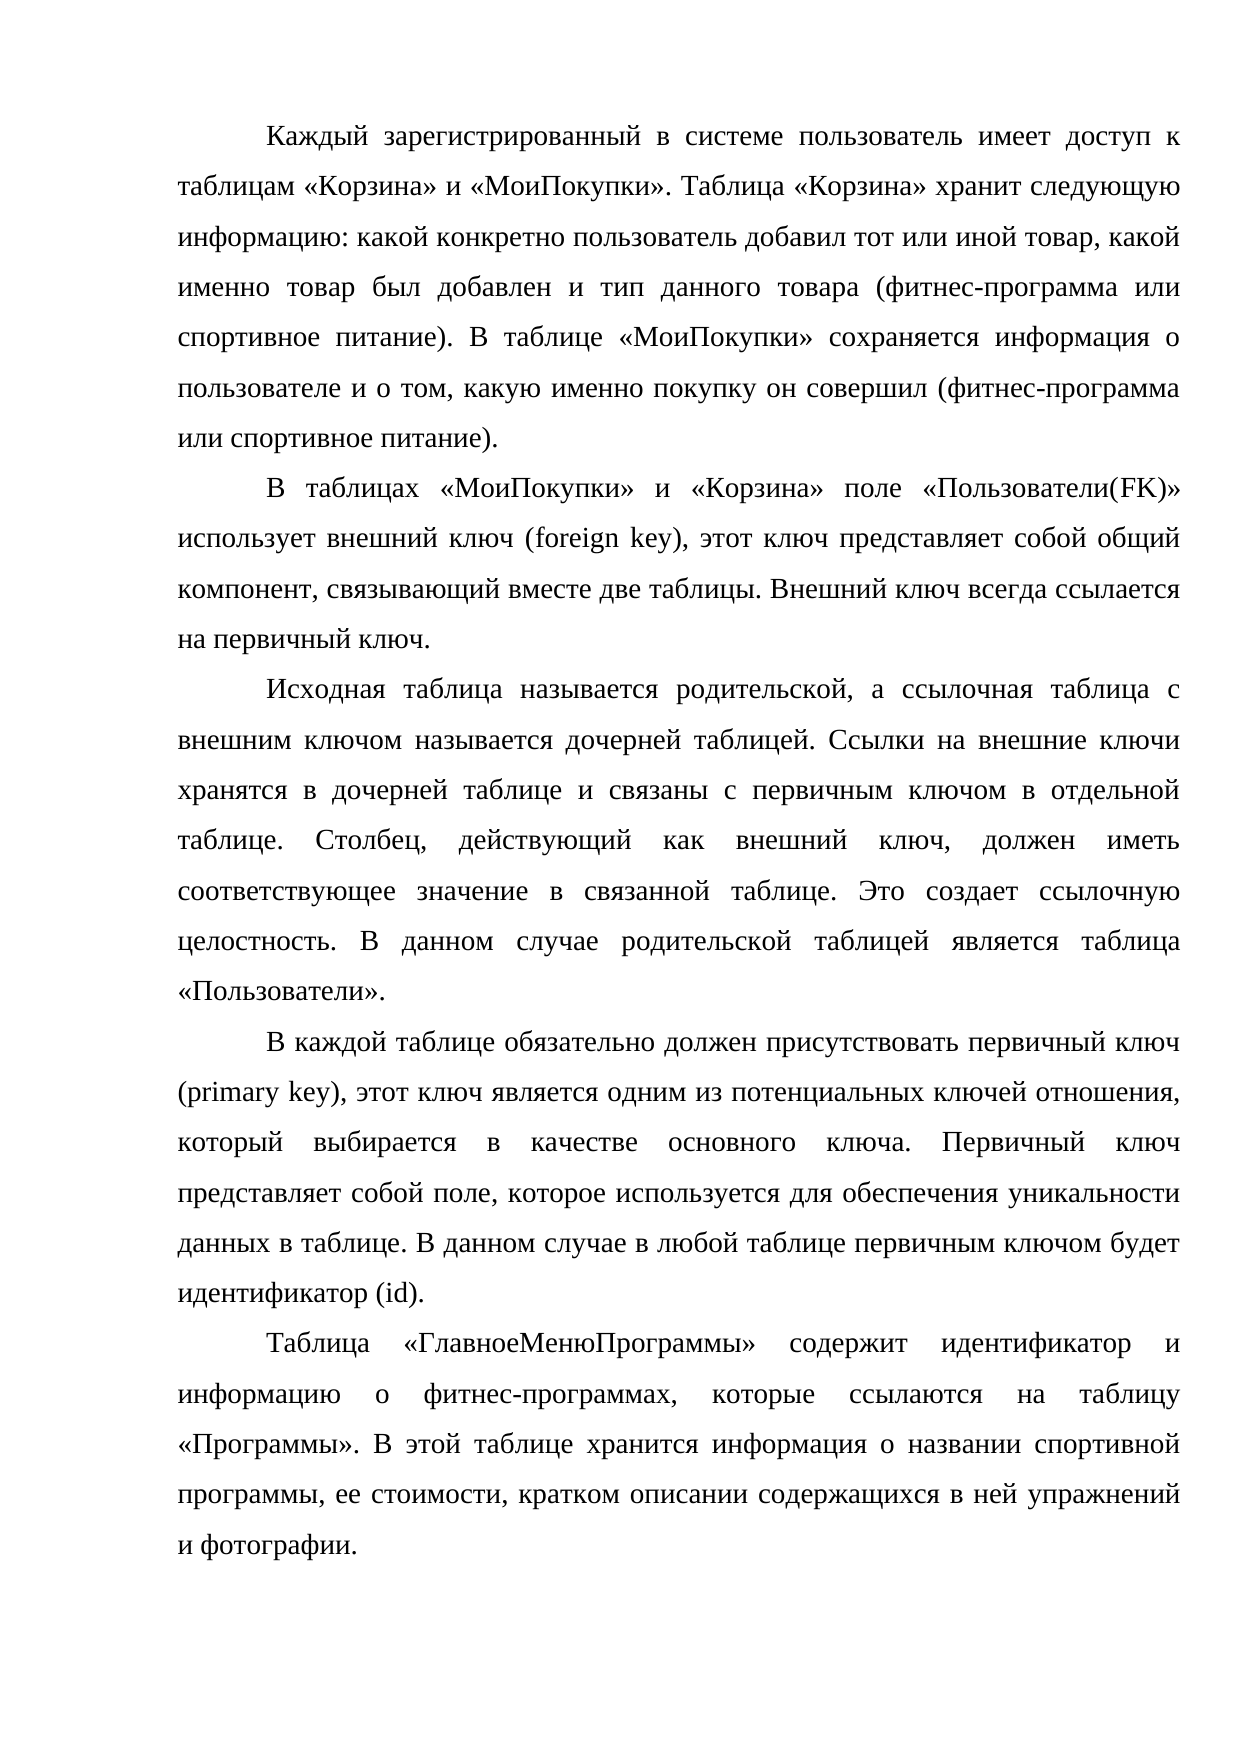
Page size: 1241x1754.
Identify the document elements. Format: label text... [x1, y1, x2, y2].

text Таблица «ГлавноеМенюПрограммы» содержит идентификатор и информацию о фитнес-программах, которые ссылаются на таблицу «Программы». В этой таблице хранится информация о названии спортивной программы, ее стоимости, кратком описании содержащихся в ней упражнений и фотографии. [177, 1326, 1181, 1560]
text В каждой таблице обязательно должен присутствовать первичный ключ (primary key), этот ключ является одним из потенциальных ключей отношения, который выбирается в качестве основного ключа. Первичный ключ представляет собой поле, которое используется для обеспечения уникальности данных в таблице. В данном случае в любой таблице первичным ключом будет идентификатор (id). [177, 1024, 1181, 1309]
text Исходная таблица называется родительской, а ссылочная таблица с внешним ключом называется дочерней таблицей. Ссылки на внешние ключи хранятся в дочерней таблице и связаны с первичным ключом в отдельной таблице. Столбец, действующий как внешний ключ, должен иметь соответствующее значение в связанной таблице. Это создает ссылочную целостность. В данном случае родительской таблицей является таблица «Пользователи». [177, 672, 1181, 1007]
text Каждый зарегистрированный в системе пользователь имеет доступ к таблицам «Корзина» и «МоиПокупки». Таблица «Корзина» хранит следующую информацию: какой конкретно пользователь добавил тот или иной товар, какой именно товар был добавлен и тип данного товара (фитнес-программа или спортивное питание). В таблице «МоиПокупки» сохраняется информация о пользователе и о том, какую именно покупку он совершил (фитнес-программа или спортивное питание). [177, 118, 1181, 453]
text В таблицах «МоиПокупки» и «Корзина» поле «Пользователи(FK)» использует внешний ключ (foreign key), этот ключ представляет собой общий компонент, связывающий вместе две таблицы. Внешний ключ всегда ссылается на первичный ключ. [177, 470, 1181, 655]
